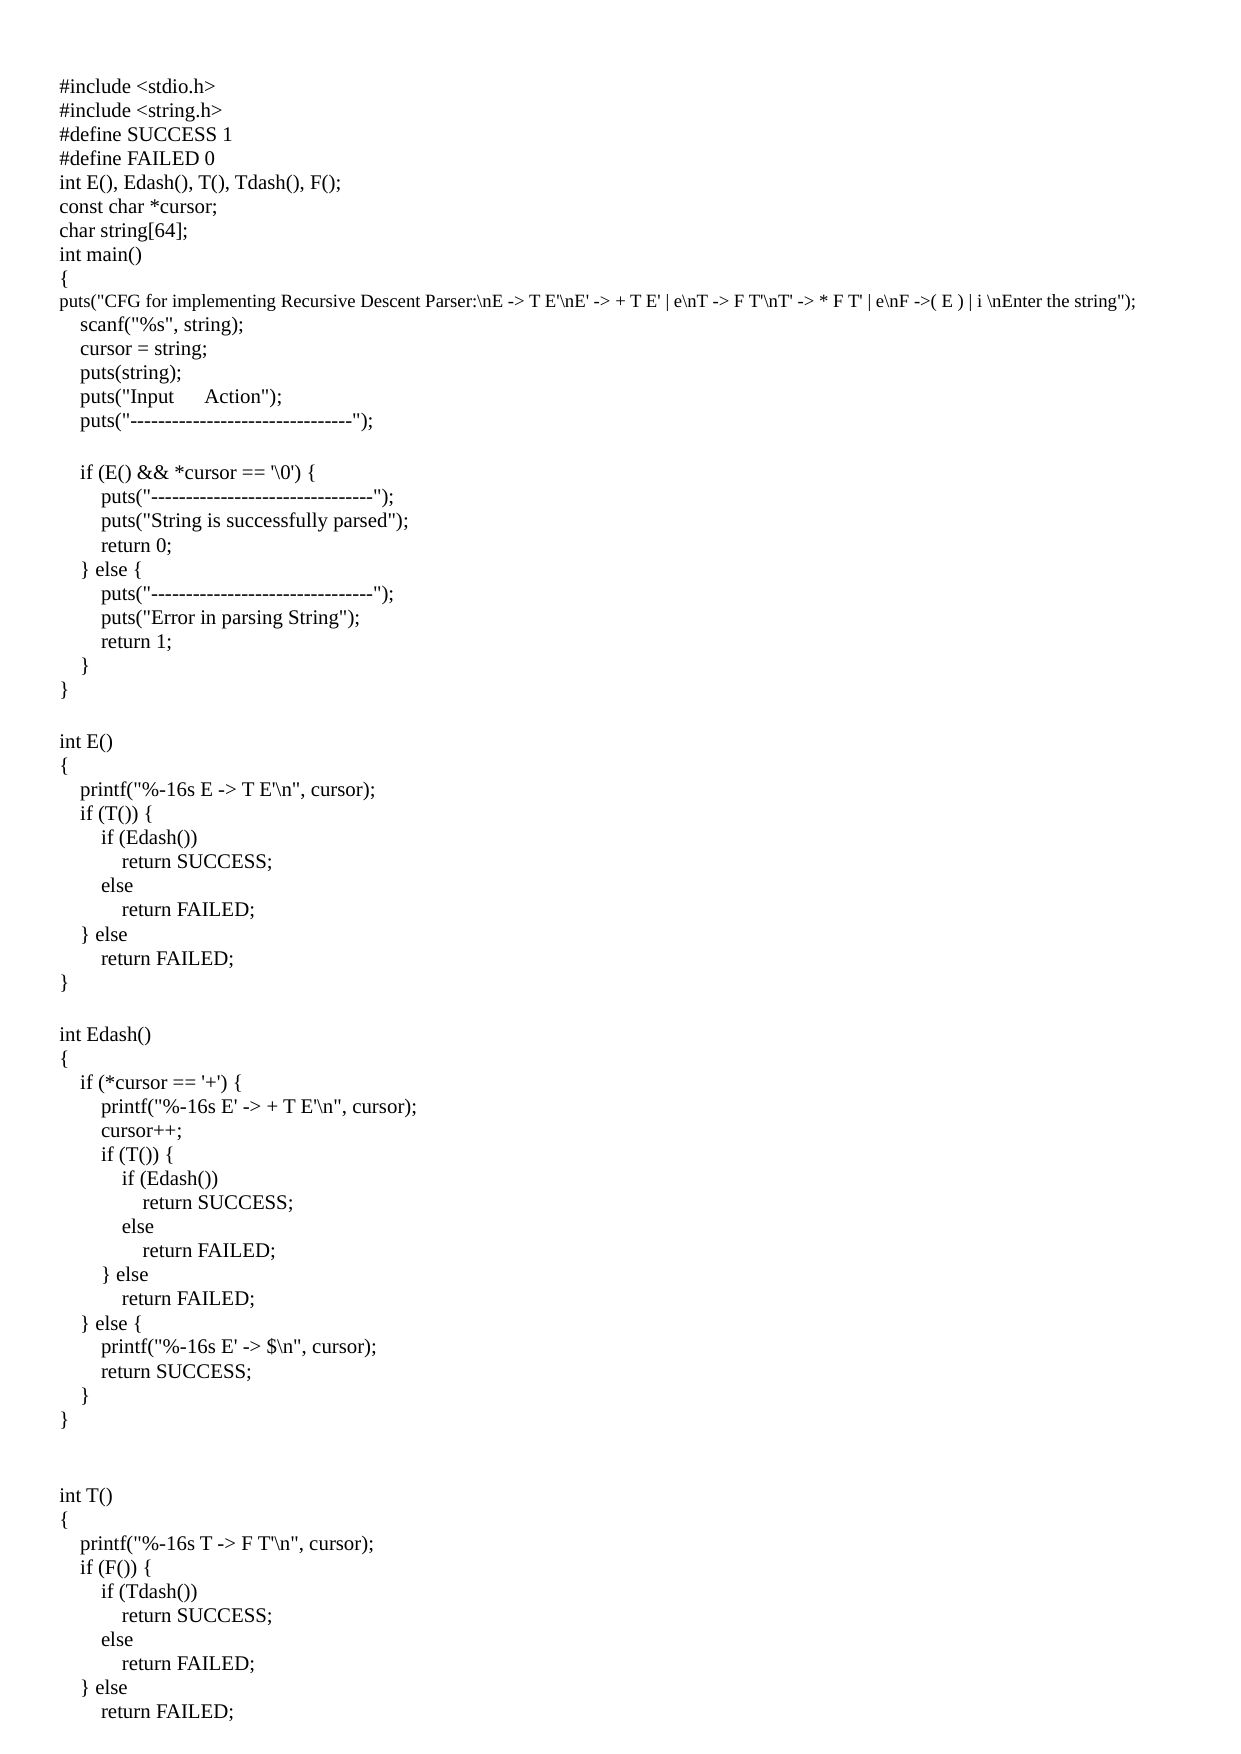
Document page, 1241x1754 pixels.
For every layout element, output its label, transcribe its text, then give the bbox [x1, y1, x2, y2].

text return FAILED; [59, 1238, 1196, 1262]
text int E(), Edash(), T(), Tdash(), F(); [59, 170, 1196, 194]
text if (*cursor == '+') { [59, 1070, 1196, 1094]
text } else { [59, 1310, 1196, 1334]
text { [59, 1507, 1196, 1531]
text } [59, 677, 1196, 701]
text printf("%-16s T -> F T'\n", cursor); [59, 1531, 1196, 1555]
text } else [59, 1675, 1196, 1699]
text return FAILED; [59, 1699, 1196, 1723]
text return SUCCESS; [59, 1190, 1196, 1214]
text int E() [59, 729, 1196, 753]
text puts("--------------------------------"); [59, 408, 1196, 432]
text } [59, 969, 1196, 994]
text puts("CFG for implementing Recursive Descent Parser:\nE -> T E'\nE' -> + T E' | e\nT -> F T'\nT' -> * F T' | e\nF ->( E ) | i \nEnter the string"); [59, 290, 1196, 312]
text #define FAILED 0 [59, 146, 1196, 170]
text else [59, 873, 1196, 897]
text puts(string); [59, 360, 1196, 384]
text if (Tdash()) [59, 1579, 1196, 1603]
text else [59, 1627, 1196, 1651]
text } [59, 1383, 1196, 1407]
text puts("--------------------------------"); [59, 484, 1196, 508]
text return SUCCESS; [59, 849, 1196, 873]
text puts("Error in parsing String"); [59, 605, 1196, 629]
text puts("String is successfully parsed"); [59, 508, 1196, 532]
text return FAILED; [59, 1286, 1196, 1310]
text #include <stdio.h> [59, 74, 1196, 98]
text else [59, 1214, 1196, 1238]
text return FAILED; [59, 1651, 1196, 1675]
text puts("Input Action"); [59, 384, 1196, 408]
text { [59, 753, 1196, 777]
text return FAILED; [59, 897, 1196, 921]
text if (T()) { [59, 1142, 1196, 1166]
text int T() [59, 1483, 1196, 1507]
text { [59, 1046, 1196, 1070]
text } [59, 1407, 1196, 1431]
text scanf("%s", string); [59, 312, 1196, 336]
text const char *cursor; [59, 194, 1196, 218]
text } else { [59, 557, 1196, 581]
text int Edash() [59, 1022, 1196, 1046]
text cursor = string; [59, 336, 1196, 360]
text return SUCCESS; [59, 1358, 1196, 1383]
text printf("%-16s E -> T E'\n", cursor); [59, 777, 1196, 801]
text } else [59, 1262, 1196, 1286]
text #define SUCCESS 1 [59, 122, 1196, 146]
text return 1; [59, 629, 1196, 653]
text #include <string.h> [59, 98, 1196, 122]
text char string[64]; [59, 218, 1196, 242]
text cursor++; [59, 1118, 1196, 1142]
text puts("--------------------------------"); [59, 581, 1196, 605]
text if (T()) { [59, 801, 1196, 825]
text return FAILED; [59, 946, 1196, 969]
text if (Edash()) [59, 825, 1196, 849]
text if (E() && *cursor == '\0') { [59, 460, 1196, 484]
text } [59, 653, 1196, 677]
text return 0; [59, 532, 1196, 557]
text } else [59, 921, 1196, 946]
text printf("%-16s E' -> $\n", cursor); [59, 1334, 1196, 1358]
text printf("%-16s E' -> + T E'\n", cursor); [59, 1094, 1196, 1118]
text return SUCCESS; [59, 1603, 1196, 1627]
text int main() [59, 242, 1196, 266]
text if (Edash()) [59, 1166, 1196, 1190]
text { [59, 266, 1196, 290]
text if (F()) { [59, 1555, 1196, 1579]
